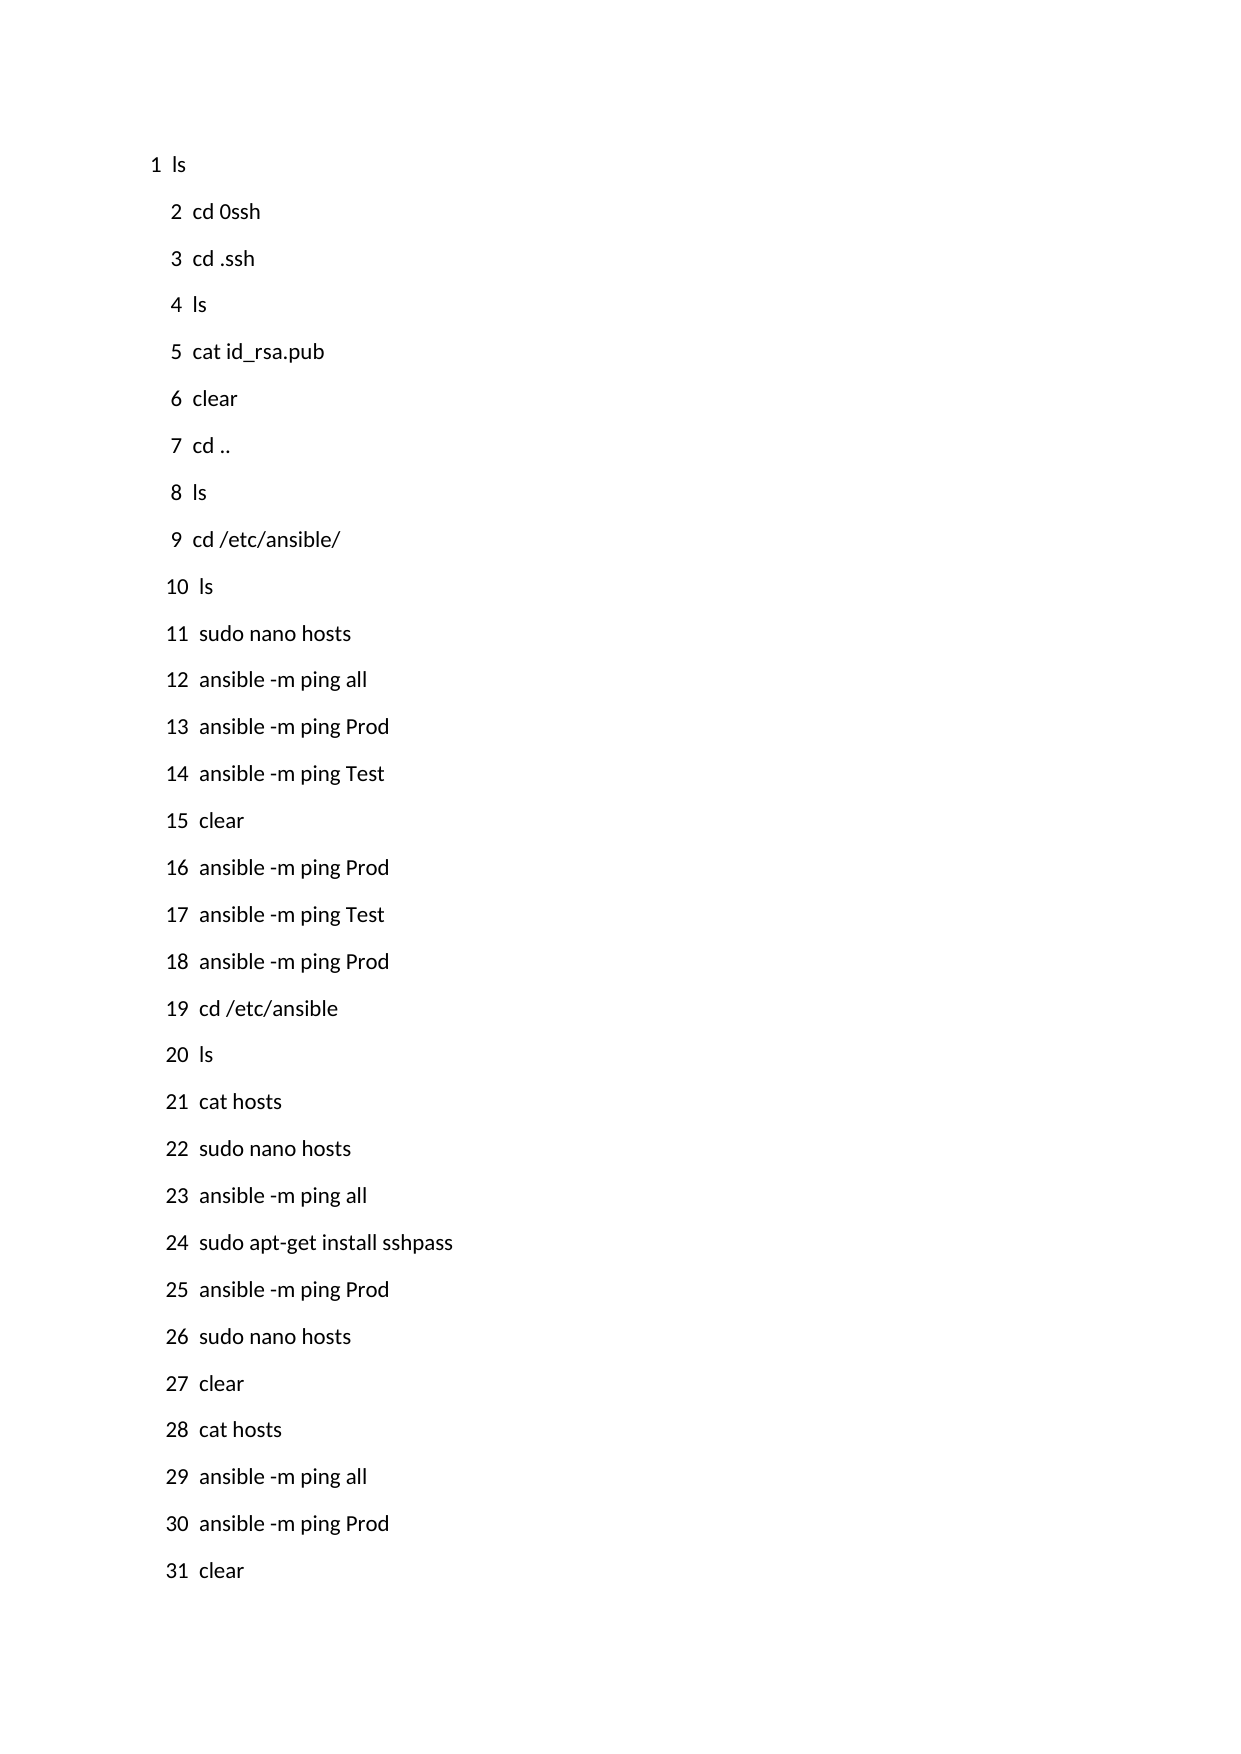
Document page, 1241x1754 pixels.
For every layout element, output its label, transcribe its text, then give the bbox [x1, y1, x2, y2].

text 2 cd 0ssh [150, 197, 1090, 225]
text 10 ls [150, 572, 1090, 600]
text 28 cat hosts [150, 1416, 1090, 1444]
text 5 cat id_rsa.pub [150, 337, 1090, 366]
text 8 ls [150, 478, 1090, 506]
text 11 sudo nano hosts [150, 619, 1090, 647]
text 25 ansible -m ping Prod [150, 1275, 1090, 1303]
text 24 sudo apt-get install sshpass [150, 1228, 1090, 1256]
text 4 ls [150, 291, 1090, 319]
text 27 clear [150, 1369, 1090, 1397]
text 1 ls [150, 150, 1090, 178]
text 7 cd .. [150, 431, 1090, 459]
text 3 cd .ssh [150, 244, 1090, 272]
text 23 ansible -m ping all [150, 1181, 1090, 1209]
text 26 sudo nano hosts [150, 1322, 1090, 1350]
text 21 cat hosts [150, 1087, 1090, 1116]
text 19 cd /etc/ansible [150, 994, 1090, 1022]
text 17 ansible -m ping Test [150, 900, 1090, 928]
text 15 clear [150, 806, 1090, 834]
text 13 ansible -m ping Prod [150, 712, 1090, 741]
text 29 ansible -m ping all [150, 1462, 1090, 1491]
text 20 ls [150, 1041, 1090, 1069]
text 22 sudo nano hosts [150, 1134, 1090, 1162]
text 16 ansible -m ping Prod [150, 853, 1090, 881]
text 31 clear [150, 1556, 1090, 1584]
text 12 ansible -m ping all [150, 666, 1090, 694]
text 6 clear [150, 384, 1090, 412]
text 18 ansible -m ping Prod [150, 947, 1090, 975]
text 30 ansible -m ping Prod [150, 1509, 1090, 1537]
text 14 ansible -m ping Test [150, 759, 1090, 787]
text 9 cd /etc/ansible/ [150, 525, 1090, 553]
